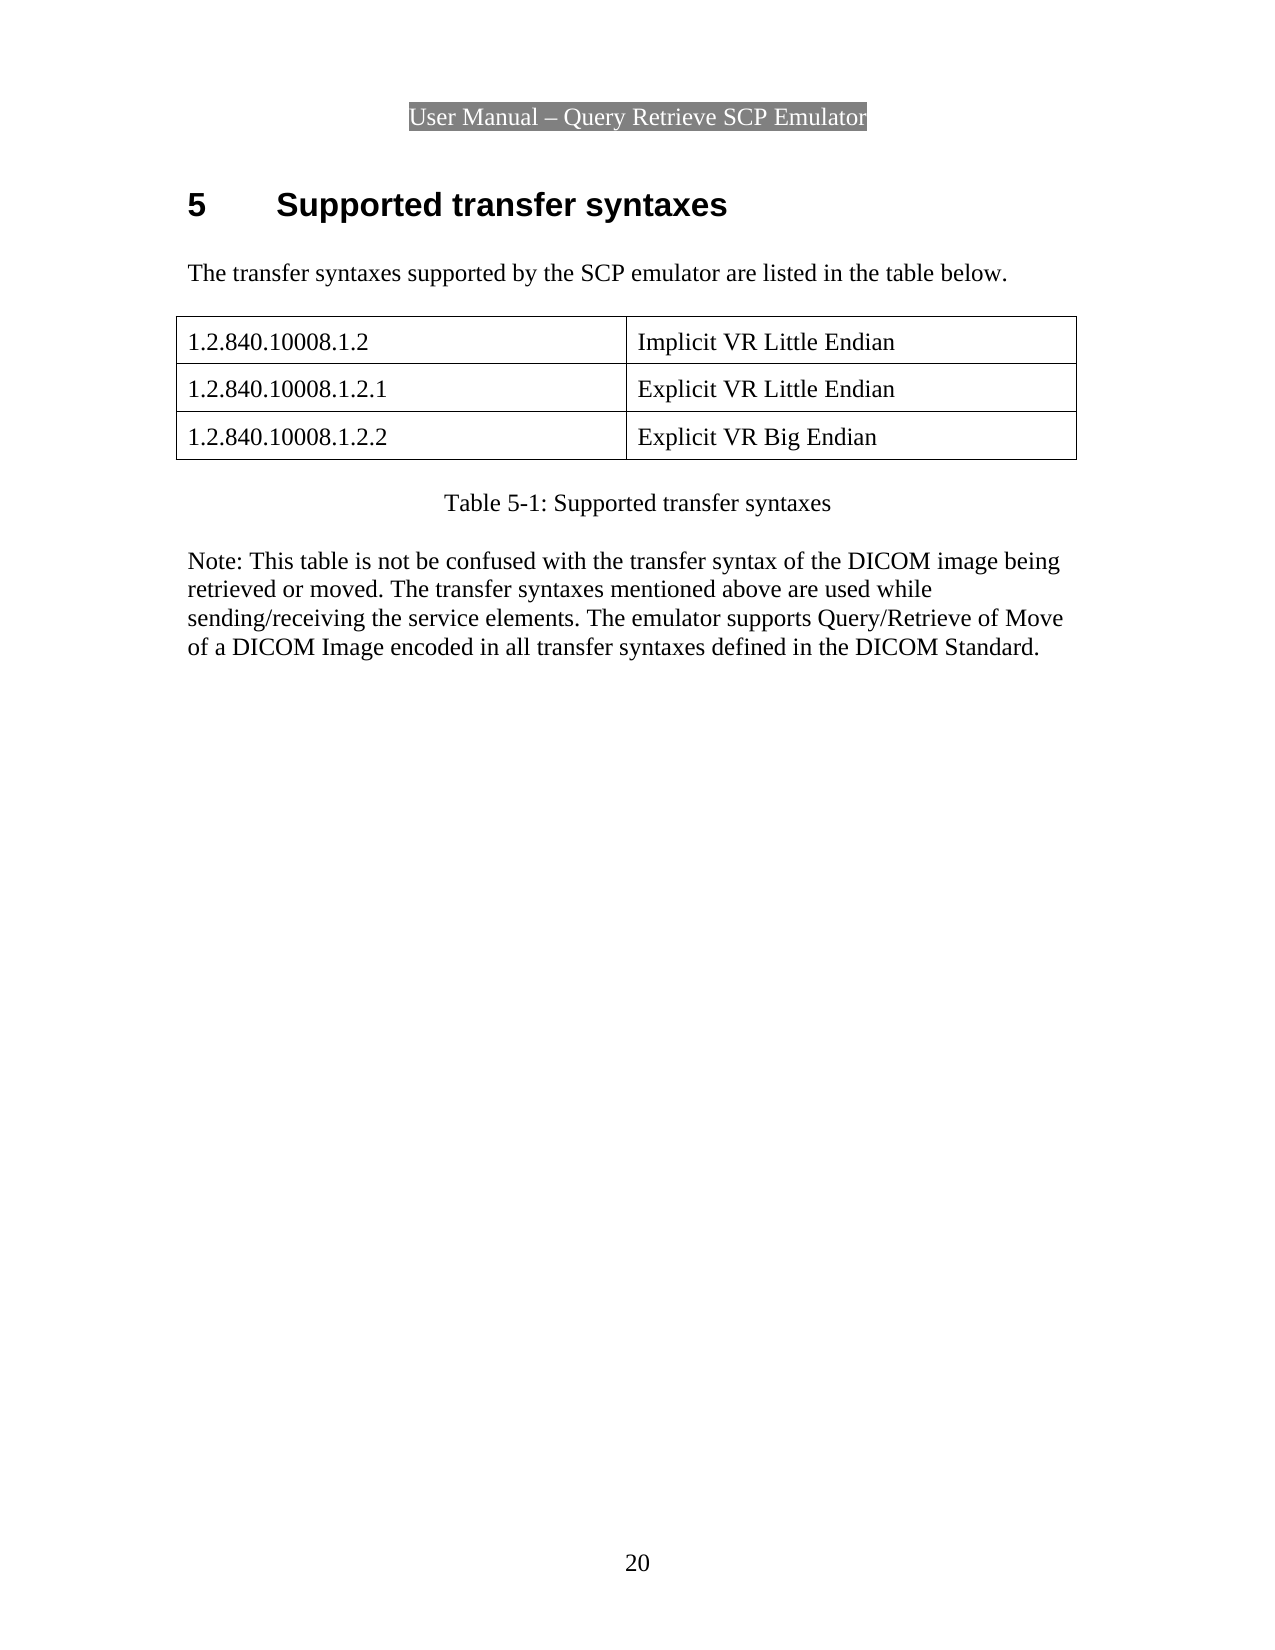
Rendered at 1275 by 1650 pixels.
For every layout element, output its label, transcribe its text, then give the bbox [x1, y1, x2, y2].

table_header 1.2.840.10008.1.2 [177, 317, 626, 363]
table_cell Explicit VR Little Endian [627, 364, 1076, 411]
subtitle Supported transfer syntaxes [187, 185, 1087, 223]
table_cell 1.2.840.10008.1.2.1 [177, 364, 626, 411]
text Note: This table is not be confused with the transfer syntax of the DICOM image being retrieved or moved. The transfer syntaxes mentioned above are used while sending/receiving the service elements. The emulator supports Query/Retrieve of Move of a DICOM Image encoded in all transfer syntaxes defined in the DICOM Standard. [187, 546, 1087, 661]
table_cell Explicit VR Big Endian [627, 412, 1076, 458]
table_header Implicit VR Little Endian [627, 317, 1076, 363]
text Table 5-1: Supported transfer syntaxes [187, 488, 1087, 517]
table_cell 1.2.840.10008.1.2.2 [177, 412, 626, 458]
text The transfer syntaxes supported by the SCP emulator are listed in the table below. [187, 258, 1087, 287]
